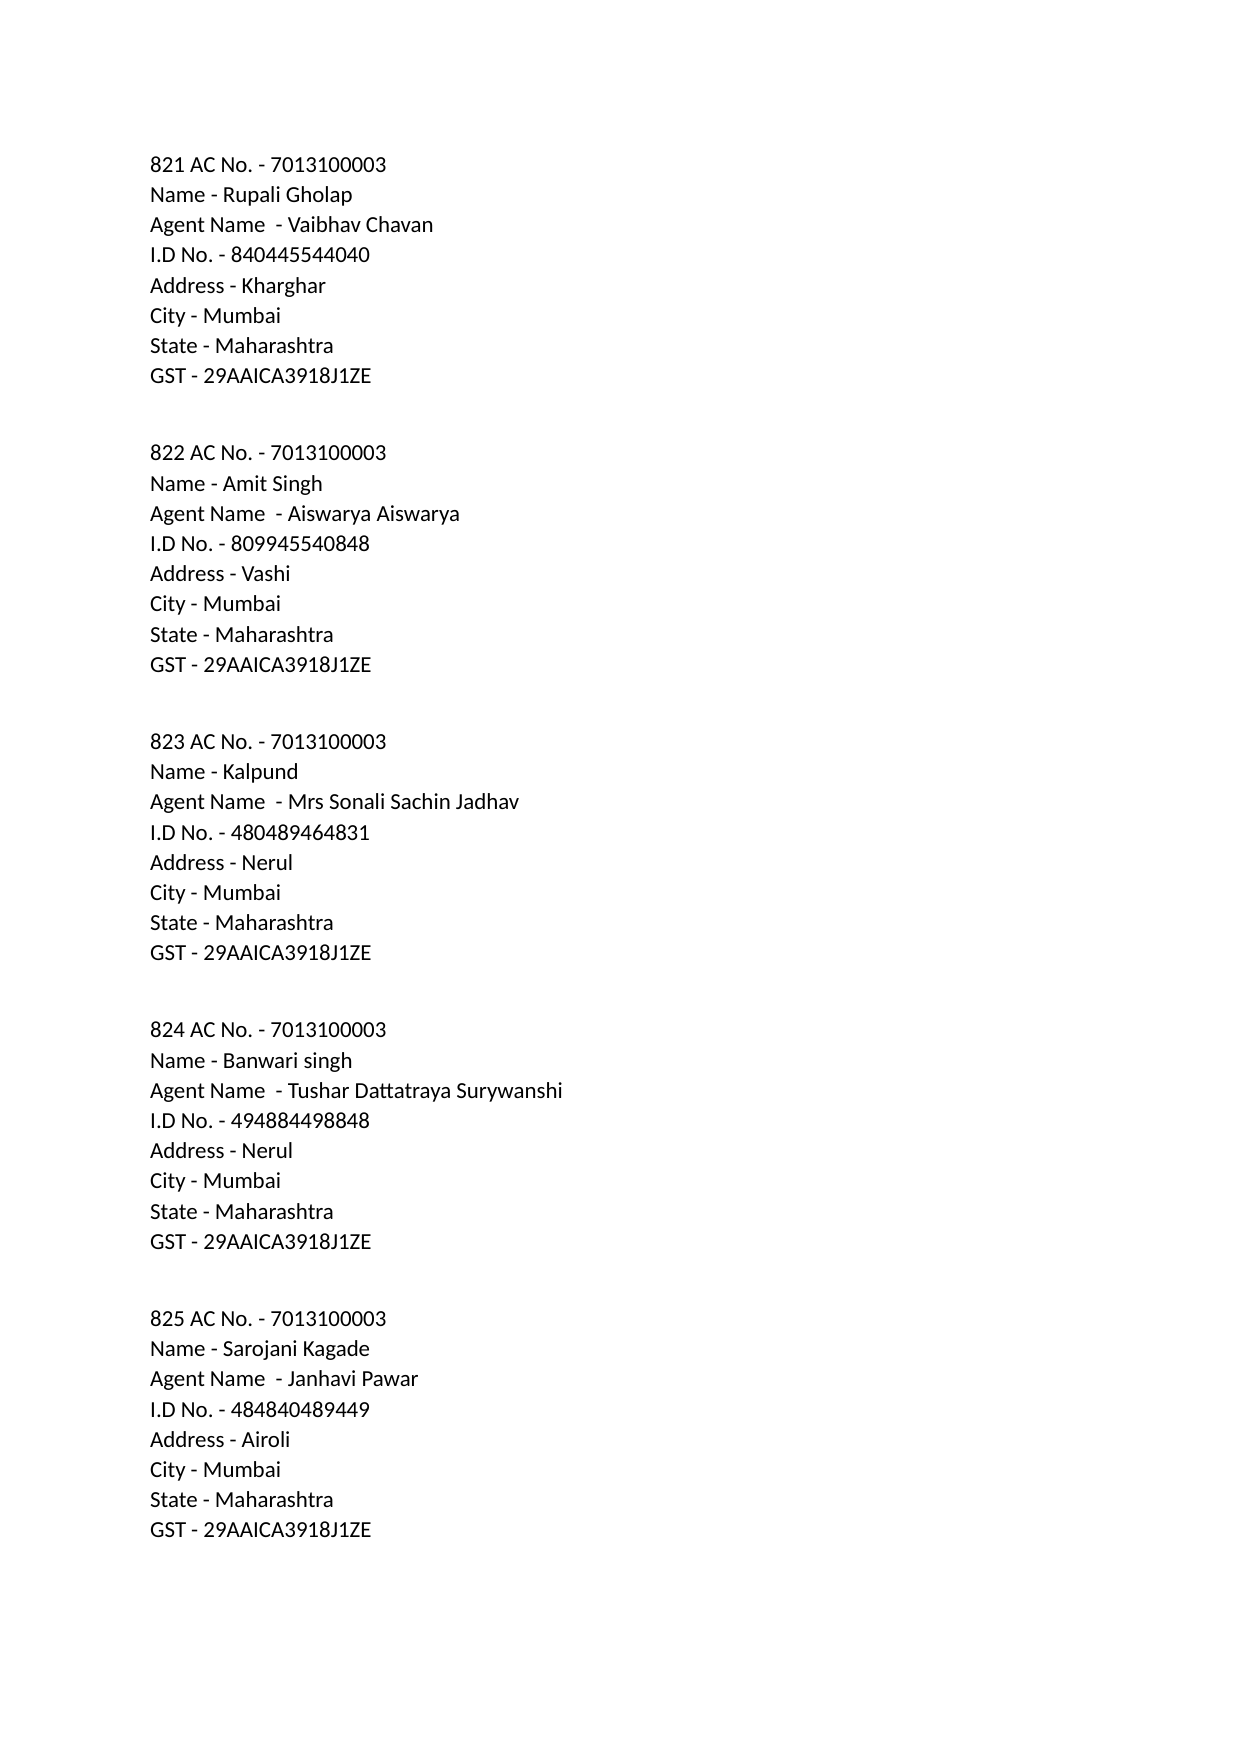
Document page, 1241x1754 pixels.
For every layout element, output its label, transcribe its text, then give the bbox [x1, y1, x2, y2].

text 823 AC No. - 7013100003 Name - Kalpund Agent Name - Mrs Sonali Sachin Jadhav I.D No. - 480489464831 Address - Nerul City - Mumbai State - Maharashtra GST - 29AAICA3918J1ZE [150, 727, 1090, 997]
text 825 AC No. - 7013100003 Name - Sarojani Kagade Agent Name - Janhavi Pawar I.D No. - 484840489449 Address - Airoli City - Mumbai State - Maharashtra GST - 29AAICA3918J1ZE [150, 1304, 1090, 1574]
text 824 AC No. - 7013100003 Name - Banwari singh Agent Name - Tushar Dattatraya Surywanshi I.D No. - 494884498848 Address - Nerul City - Mumbai State - Maharashtra GST - 29AAICA3918J1ZE [150, 1016, 1090, 1285]
text 821 AC No. - 7013100003 Name - Rupali Gholap Agent Name - Vaibhav Chavan I.D No. - 840445544040 Address - Kharghar City - Mumbai State - Maharashtra GST - 29AAICA3918J1ZE [150, 150, 1090, 420]
text 822 AC No. - 7013100003 Name - Amit Singh Agent Name - Aiswarya Aiswarya I.D No. - 809945540848 Address - Vashi City - Mumbai State - Maharashtra GST - 29AAICA3918J1ZE [150, 438, 1090, 708]
